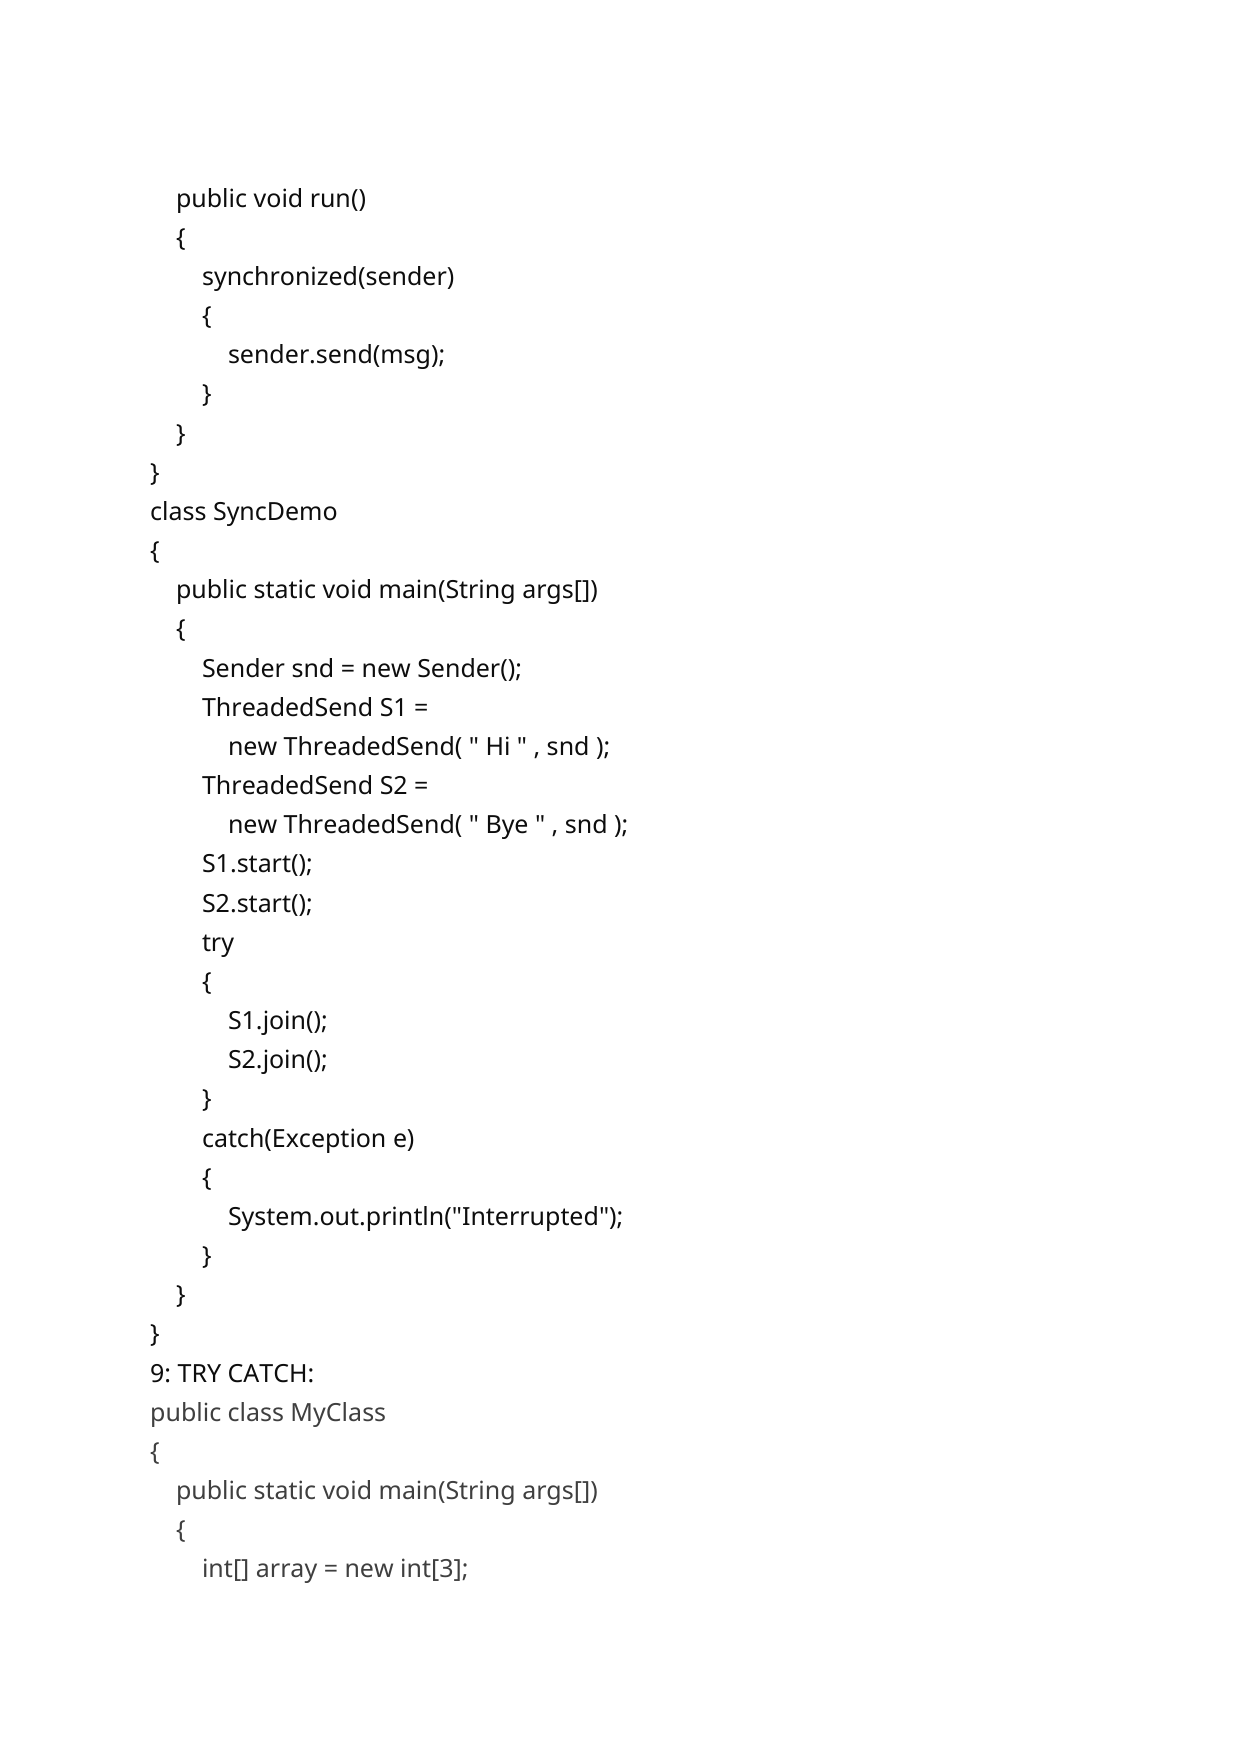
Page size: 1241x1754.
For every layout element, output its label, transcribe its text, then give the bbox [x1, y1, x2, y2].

text { [150, 533, 1090, 567]
text S2.join(); [150, 1042, 1090, 1076]
text public static void main(String args[]) [150, 572, 1090, 606]
text catch(Exception e) [150, 1120, 1090, 1154]
text public static void main(String args[]) [150, 1473, 1090, 1507]
text { [150, 298, 1090, 332]
text sender.send(msg); [150, 337, 1090, 371]
text } [150, 454, 1090, 488]
text S1.start(); [150, 846, 1090, 880]
text ThreadedSend S1 = [150, 689, 1090, 723]
text Sender snd = new Sender(); [150, 650, 1090, 684]
text synchronized(sender) [150, 258, 1090, 293]
text public class MyClass [150, 1394, 1090, 1428]
text } [150, 1277, 1090, 1311]
text { [150, 1433, 1090, 1468]
text } 9: TRY CATCH: [150, 1316, 1090, 1389]
text int[] array = new int[3]; [150, 1551, 1090, 1585]
text public void run() [150, 180, 1090, 214]
text } [150, 1081, 1090, 1115]
text class SyncDemo [150, 493, 1090, 528]
text S2.start(); [150, 885, 1090, 919]
text { [150, 611, 1090, 645]
text System.out.println("Interrupted"); [150, 1198, 1090, 1233]
text ThreadedSend S2 = [150, 768, 1090, 802]
text { [150, 219, 1090, 253]
text { [150, 1512, 1090, 1546]
text { [150, 963, 1090, 998]
text } [150, 1238, 1090, 1272]
text { [150, 1159, 1090, 1193]
text new ThreadedSend( " Hi " , snd ); [150, 728, 1090, 763]
text new ThreadedSend( " Bye " , snd ); [150, 807, 1090, 841]
text } [150, 415, 1090, 449]
text } [150, 376, 1090, 410]
text S1.join(); [150, 1003, 1090, 1037]
text try [150, 924, 1090, 958]
